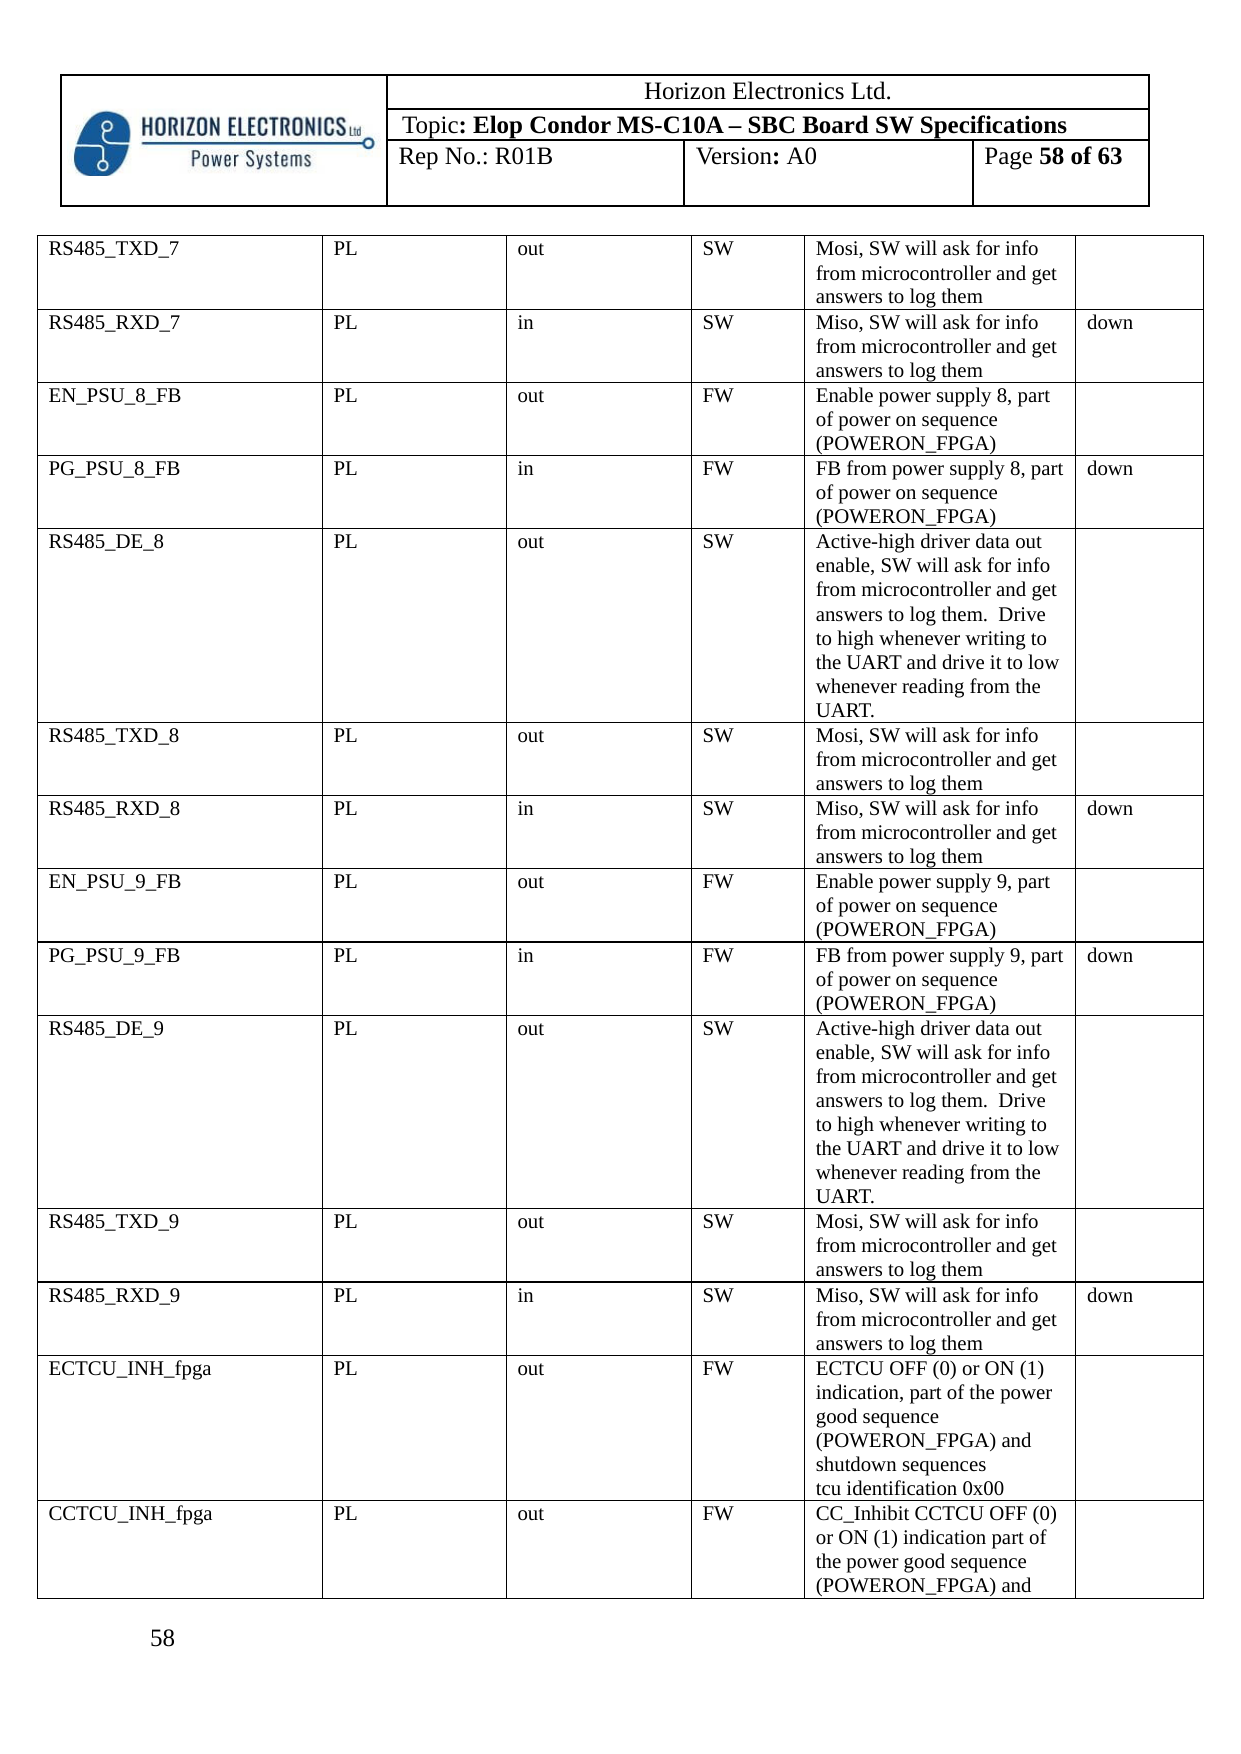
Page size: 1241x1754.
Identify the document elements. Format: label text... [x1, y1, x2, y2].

table_cell SW [692, 310, 804, 382]
table_cell out [507, 383, 691, 455]
table_cell [1076, 869, 1203, 941]
table_cell ECTCU OFF (0) or ON (1) indication, part of the power good sequence (POWERON_FPGA) and shutdown sequences tcu identification 0x00 [805, 1356, 1075, 1500]
table_cell RS485_TXD_8 [38, 723, 322, 795]
table_cell SW [692, 1209, 804, 1281]
table_cell SW [692, 236, 804, 308]
table_cell PL [323, 1356, 506, 1500]
table_cell down [1076, 943, 1203, 1015]
table_cell down [1076, 456, 1203, 528]
table_cell EN_PSU_8_FB [38, 383, 322, 455]
table_cell out [507, 529, 691, 722]
table_cell down [1076, 796, 1203, 868]
table_cell Miso, SW will ask for info from microcontroller and get answers to log them [805, 310, 1075, 382]
table_cell [1076, 1209, 1203, 1281]
table_cell out [507, 723, 691, 795]
table_cell PL [323, 1283, 506, 1355]
table_cell SW [692, 1016, 804, 1208]
table_cell Mosi, SW will ask for info from microcontroller and get answers to log them [805, 723, 1075, 795]
table_cell [1076, 723, 1203, 795]
table_cell FW [692, 383, 804, 455]
table_cell PL [323, 1016, 506, 1208]
table_cell PL [323, 723, 506, 795]
table_cell down [1076, 1283, 1203, 1355]
table_cell FW [692, 456, 804, 528]
table_cell out [507, 236, 691, 308]
table_cell PL [323, 869, 506, 941]
table_cell FW [692, 1356, 804, 1500]
table_cell PL [323, 1501, 506, 1597]
table_cell [1076, 1016, 1203, 1208]
table_cell in [507, 943, 691, 1015]
table_cell EN_PSU_9_FB [38, 869, 322, 941]
table_cell Miso, SW will ask for info from microcontroller and get answers to log them [805, 796, 1075, 868]
table_cell out [507, 1501, 691, 1597]
table_cell PL [323, 796, 506, 868]
table_cell in [507, 310, 691, 382]
table_cell [1076, 1356, 1203, 1500]
picture [67, 106, 384, 176]
table_cell RS485_TXD_9 [38, 1209, 322, 1281]
table_cell Active-high driver data out enable, SW will ask for info from microcontroller and get answers to log them. Drive to high whenever writing to the UART and drive it to low whenever reading from the UART. [805, 1016, 1075, 1208]
table_cell out [507, 1016, 691, 1208]
table_cell FB from power supply 9, part of power on sequence (POWERON_FPGA) [805, 943, 1075, 1015]
table_cell in [507, 796, 691, 868]
table_cell FW [692, 869, 804, 941]
table_cell Enable power supply 9, part of power on sequence (POWERON_FPGA) [805, 869, 1075, 941]
table_cell RS485_RXD_9 [38, 1283, 322, 1355]
table_cell FB from power supply 8, part of power on sequence (POWERON_FPGA) [805, 456, 1075, 528]
table_cell Mosi, SW will ask for info from microcontroller and get answers to log them [805, 236, 1075, 308]
table_cell PL [323, 310, 506, 382]
table_cell [1076, 529, 1203, 722]
table_cell Active-high driver data out enable, SW will ask for info from microcontroller and get answers to log them. Drive to high whenever writing to the UART and drive it to low whenever reading from the UART. [805, 529, 1075, 722]
table_cell [1076, 1501, 1203, 1597]
table_cell RS485_TXD_7 [38, 236, 322, 308]
table_cell FW [692, 1501, 804, 1597]
table_cell CC_Inhibit CCTCU OFF (0) or ON (1) indication part of the power good sequence (POWERON_FPGA) and shutdown sequences. tcu identification 0x01 [805, 1501, 1075, 1597]
table_cell [1076, 383, 1203, 455]
table_cell SW [692, 796, 804, 868]
table_cell PG_PSU_9_FB [38, 943, 322, 1015]
table_cell in [507, 1283, 691, 1355]
table_cell SW [692, 1283, 804, 1355]
table_cell PL [323, 529, 506, 722]
table_cell Mosi, SW will ask for info from microcontroller and get answers to log them [805, 1209, 1075, 1281]
table_cell out [507, 1356, 691, 1500]
table_cell out [507, 1209, 691, 1281]
table_cell CCTCU_INH_fpga [38, 1501, 322, 1597]
table_cell in [507, 456, 691, 528]
table_cell PL [323, 1209, 506, 1281]
table_cell ECTCU_INH_fpga [38, 1356, 322, 1500]
table_cell FW [692, 943, 804, 1015]
table_cell PL [323, 456, 506, 528]
table_cell PG_PSU_8_FB [38, 456, 322, 528]
table_cell RS485_RXD_7 [38, 310, 322, 382]
table_cell SW [692, 529, 804, 722]
table_cell Enable power supply 8, part of power on sequence (POWERON_FPGA) [805, 383, 1075, 455]
table_cell SW [692, 723, 804, 795]
table_cell RS485_RXD_8 [38, 796, 322, 868]
table_cell PL [323, 383, 506, 455]
table_cell RS485_DE_9 [38, 1016, 322, 1208]
table_cell Miso, SW will ask for info from microcontroller and get answers to log them [805, 1283, 1075, 1355]
table_cell PL [323, 236, 506, 308]
table_cell out [507, 869, 691, 941]
table_cell [1076, 236, 1203, 308]
table_cell RS485_DE_8 [38, 529, 322, 722]
table_cell down [1076, 310, 1203, 382]
table_cell PL [323, 943, 506, 1015]
